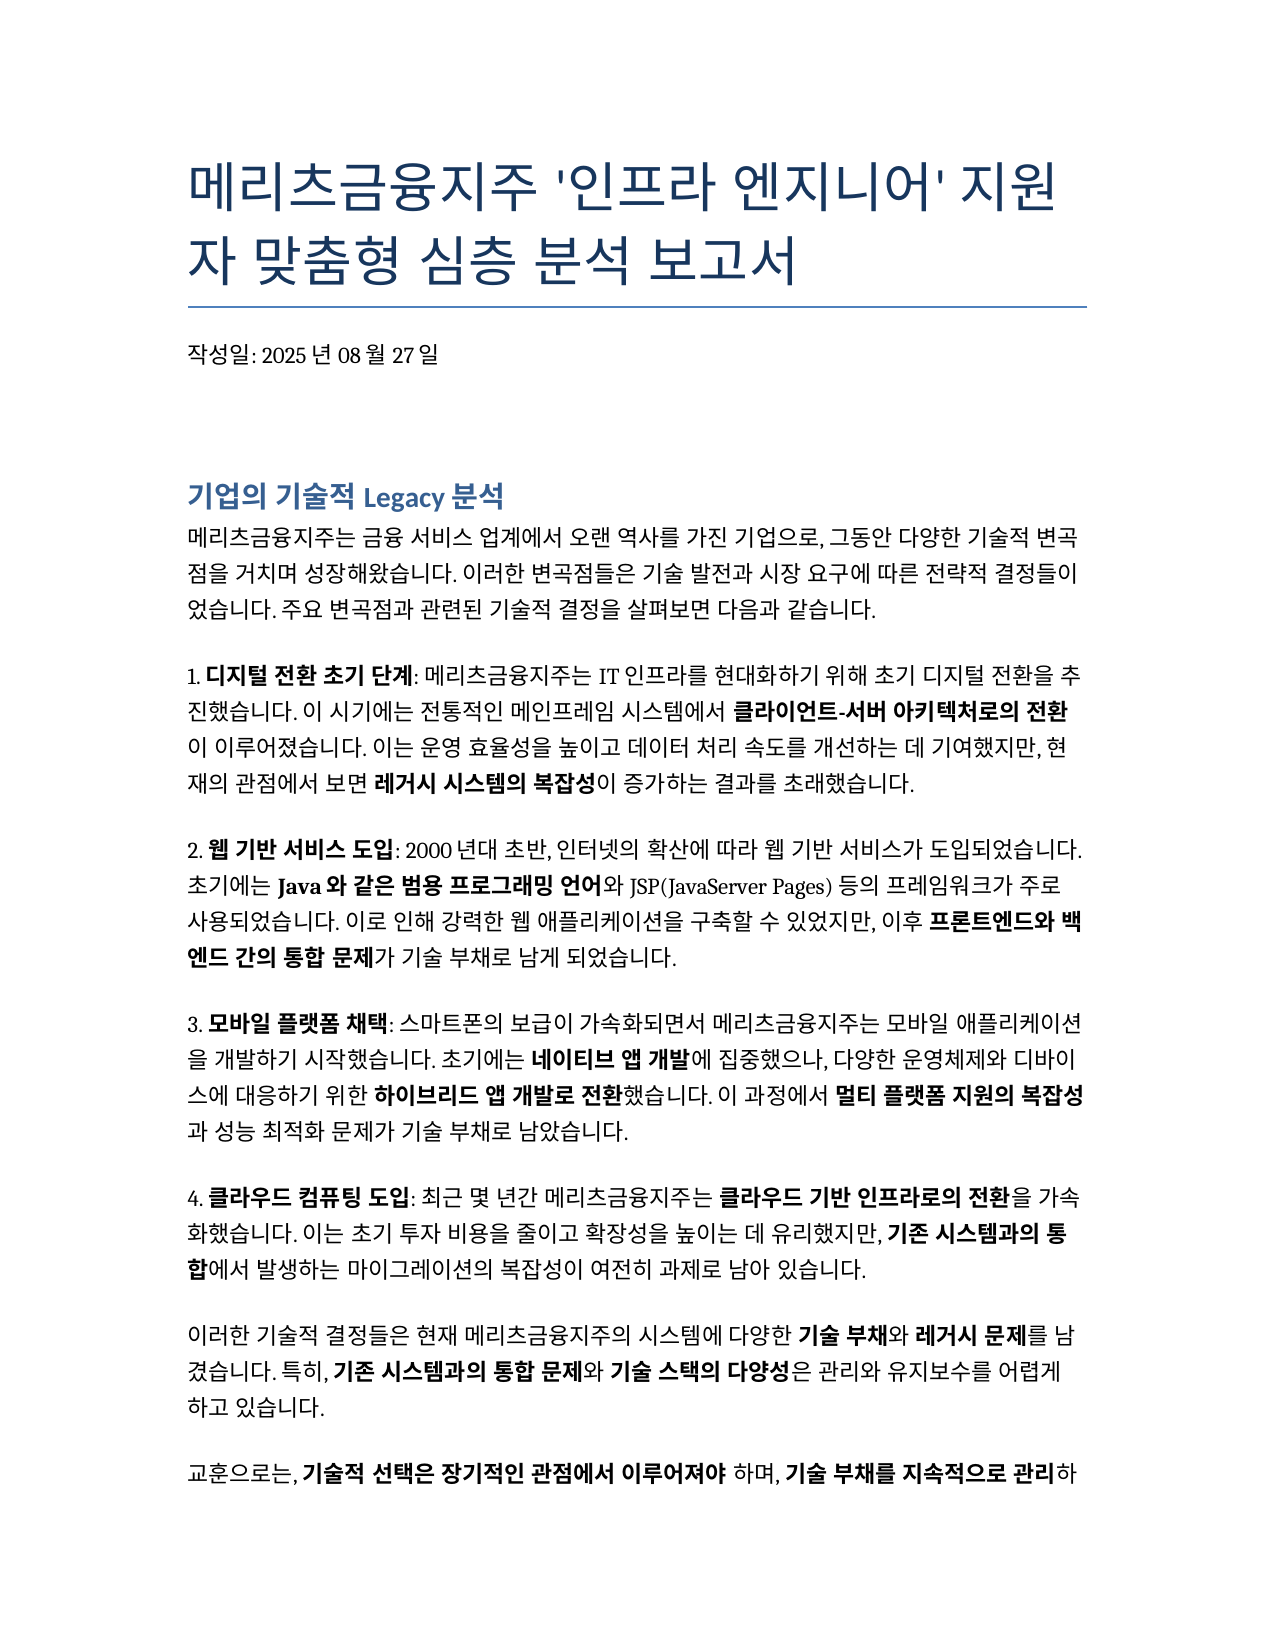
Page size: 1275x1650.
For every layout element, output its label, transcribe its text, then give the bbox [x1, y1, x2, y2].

subtitle 기업의 기술적 Legacy 분석 [187, 476, 1087, 516]
title 메리츠금융지주 '인프라 엔지니어' 지원자 맞춤형 심층 분석 보고서 [187, 150, 1087, 308]
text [187, 522, 1087, 1489]
text 작성일: 2025년 08월 27일 [187, 339, 1087, 370]
